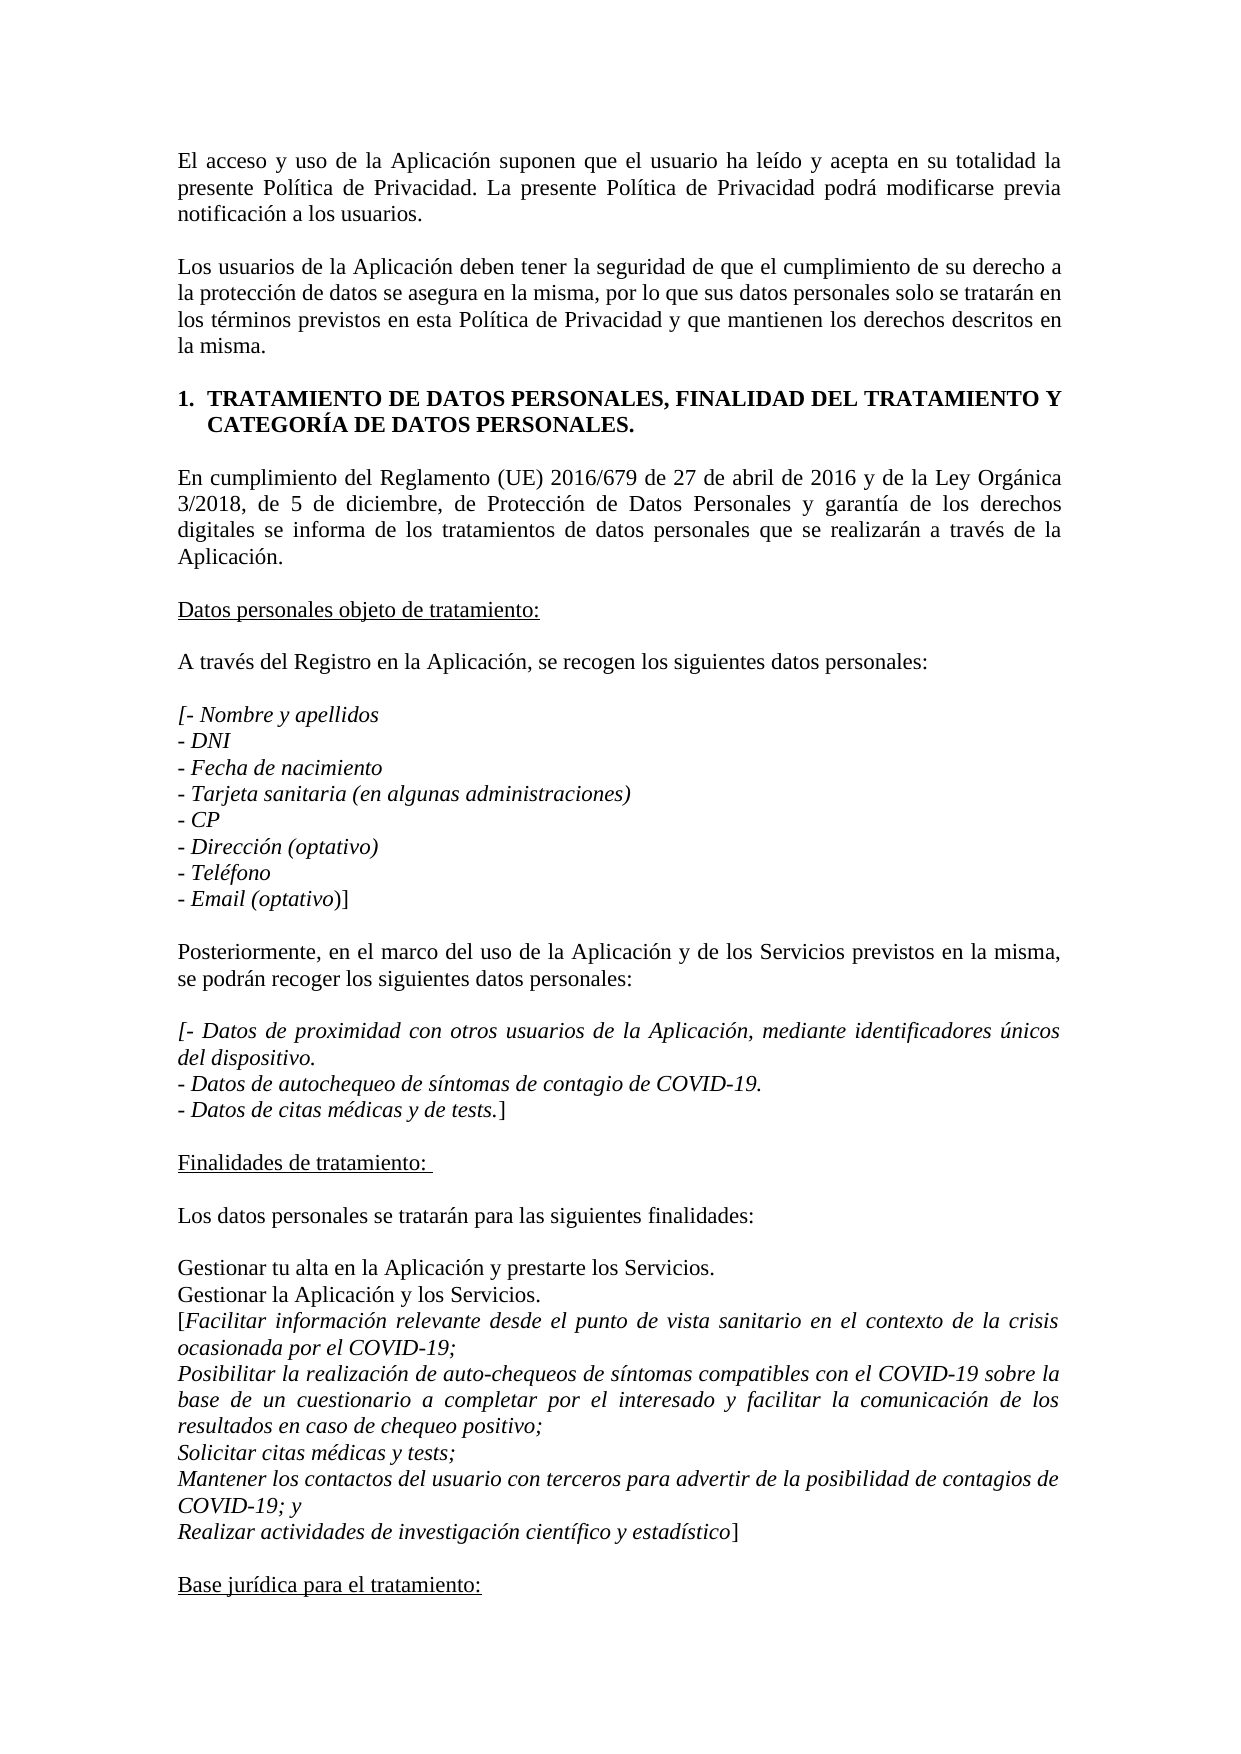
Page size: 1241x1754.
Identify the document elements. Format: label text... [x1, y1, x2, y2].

text [- Datos de proximidad con otros usuarios de la Aplicación, mediante identificadores únicos del dispositivo. [177, 1017, 1063, 1070]
text [- Nombre y apellidos [177, 701, 1063, 727]
text Gestionar tu alta en la Aplicación y prestarte los Servicios. [177, 1254, 1063, 1281]
text - Datos de autochequeo de síntomas de contagio de COVID-19. [177, 1070, 1063, 1096]
text - DNI [177, 727, 1063, 754]
text - Fecha de nacimiento [177, 754, 1063, 780]
list En cumplimiento del Reglamento (UE) 2016/679 de 27 de abril de 2016 y de la Ley Orgánica 3/2018, de 5 de diciembre, de Protección de Datos Personales y garantía de los derechos digitales se informa de los tratamientos de datos personales que se realizarán a través de la Aplicación. [177, 464, 1063, 569]
text Finalidades de tratamiento: [177, 1149, 1063, 1175]
text Solicitar citas médicas y tests; [177, 1439, 1063, 1465]
list Datos personales objeto de tratamiento: [177, 596, 1063, 622]
text - Tarjeta sanitaria (en algunas administraciones) [177, 780, 1063, 806]
text - CP [177, 806, 1063, 833]
text Mantener los contactos del usuario con terceros para advertir de la posibilidad de contagios de COVID-19; y [177, 1465, 1063, 1518]
text [Facilitar información relevante desde el punto de vista sanitario en el contexto de la crisis ocasionada por el COVID-19; [177, 1307, 1063, 1360]
text - Email (optativo)] [177, 886, 1063, 912]
text El acceso y uso de la Aplicación suponen que el usuario ha leído y acepta en su totalidad la presente Política de Privacidad. La presente Política de Privacidad podrá modificarse previa notificación a los usuarios. [177, 148, 1063, 227]
text Base jurídica para el tratamiento: [177, 1571, 1063, 1597]
list TRATAMIENTO DE DATOS PERSONALES, FINALIDAD DEL TRATAMIENTO Y CATEGORÍA DE DATOS PERSONALES. [177, 385, 1063, 437]
text Posibilitar la realización de auto-chequeos de síntomas compatibles con el COVID-19 sobre la base de un cuestionario a completar por el interesado y facilitar la comunicación de los resultados en caso de chequeo positivo; [177, 1360, 1063, 1439]
text - Dirección (optativo) [177, 833, 1063, 859]
text Gestionar la Aplicación y los Servicios. [177, 1281, 1063, 1307]
text - Datos de citas médicas y de tests.] [177, 1096, 1063, 1123]
text Los usuarios de la Aplicación deben tener la seguridad de que el cumplimiento de su derecho a la protección de datos se asegura en la misma, por lo que sus datos personales solo se tratarán en los términos previstos en esta Política de Privacidad y que mantienen los derechos descritos en la misma. [177, 253, 1063, 358]
text Posteriormente, en el marco del uso de la Aplicación y de los Servicios previstos en la misma, se podrán recoger los siguientes datos personales: [177, 938, 1063, 991]
text Realizar actividades de investigación científico y estadístico] [177, 1518, 1063, 1544]
text Los datos personales se tratarán para las siguientes finalidades: [177, 1202, 1063, 1228]
text - Teléfono [177, 859, 1063, 886]
text A través del Registro en la Aplicación, se recogen los siguientes datos personales: [177, 648, 1063, 675]
